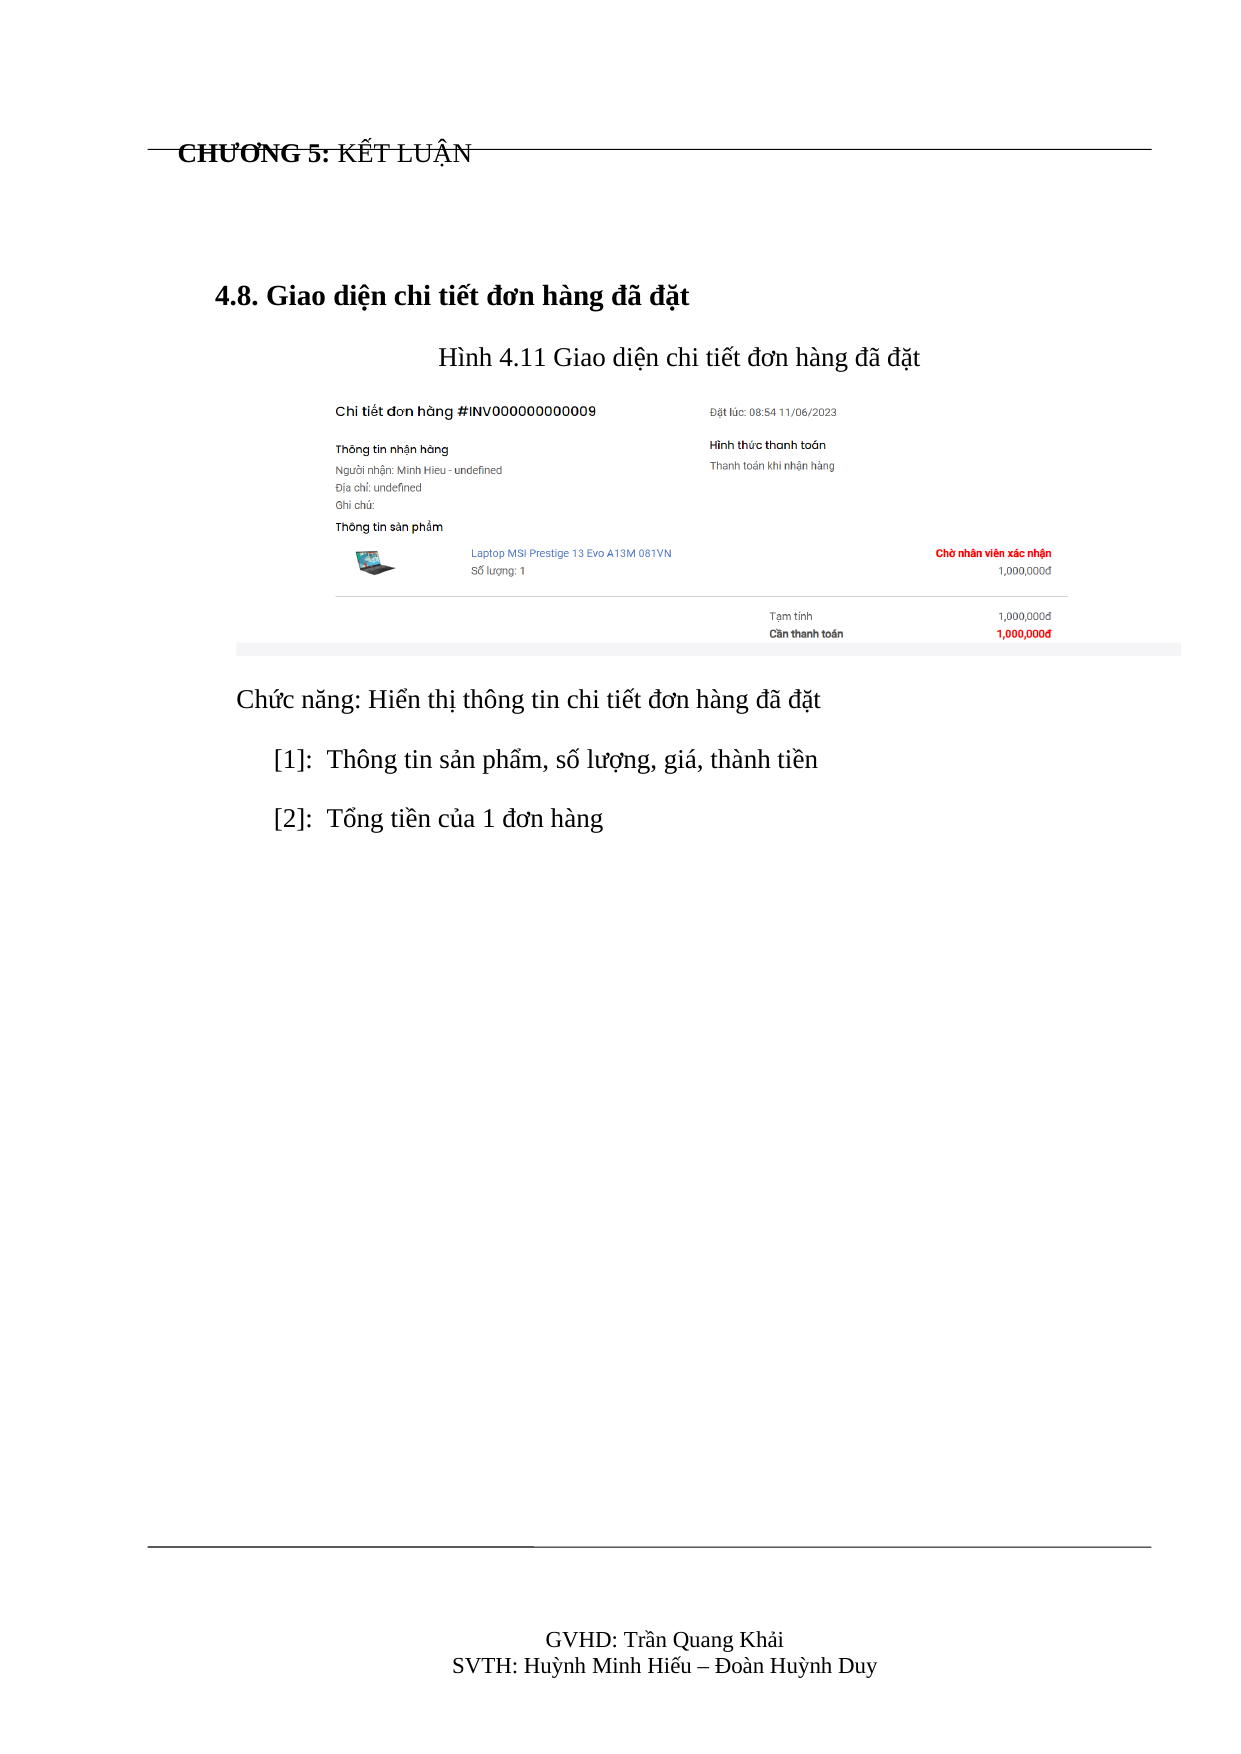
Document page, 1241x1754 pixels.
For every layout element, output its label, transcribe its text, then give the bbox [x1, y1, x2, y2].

list Thông tin sản phẩm, số lượng, giá, thành tiền [274, 743, 1122, 774]
list Tổng tiền của 1 đơn hàng [274, 802, 1122, 833]
picture [236, 400, 1182, 656]
subtitle Giao diện chi tiết đơn hàng đã đặt [215, 278, 1122, 312]
text Chức năng: Hiển thị thông tin chi tiết đơn hàng đã đặt [177, 683, 1122, 715]
